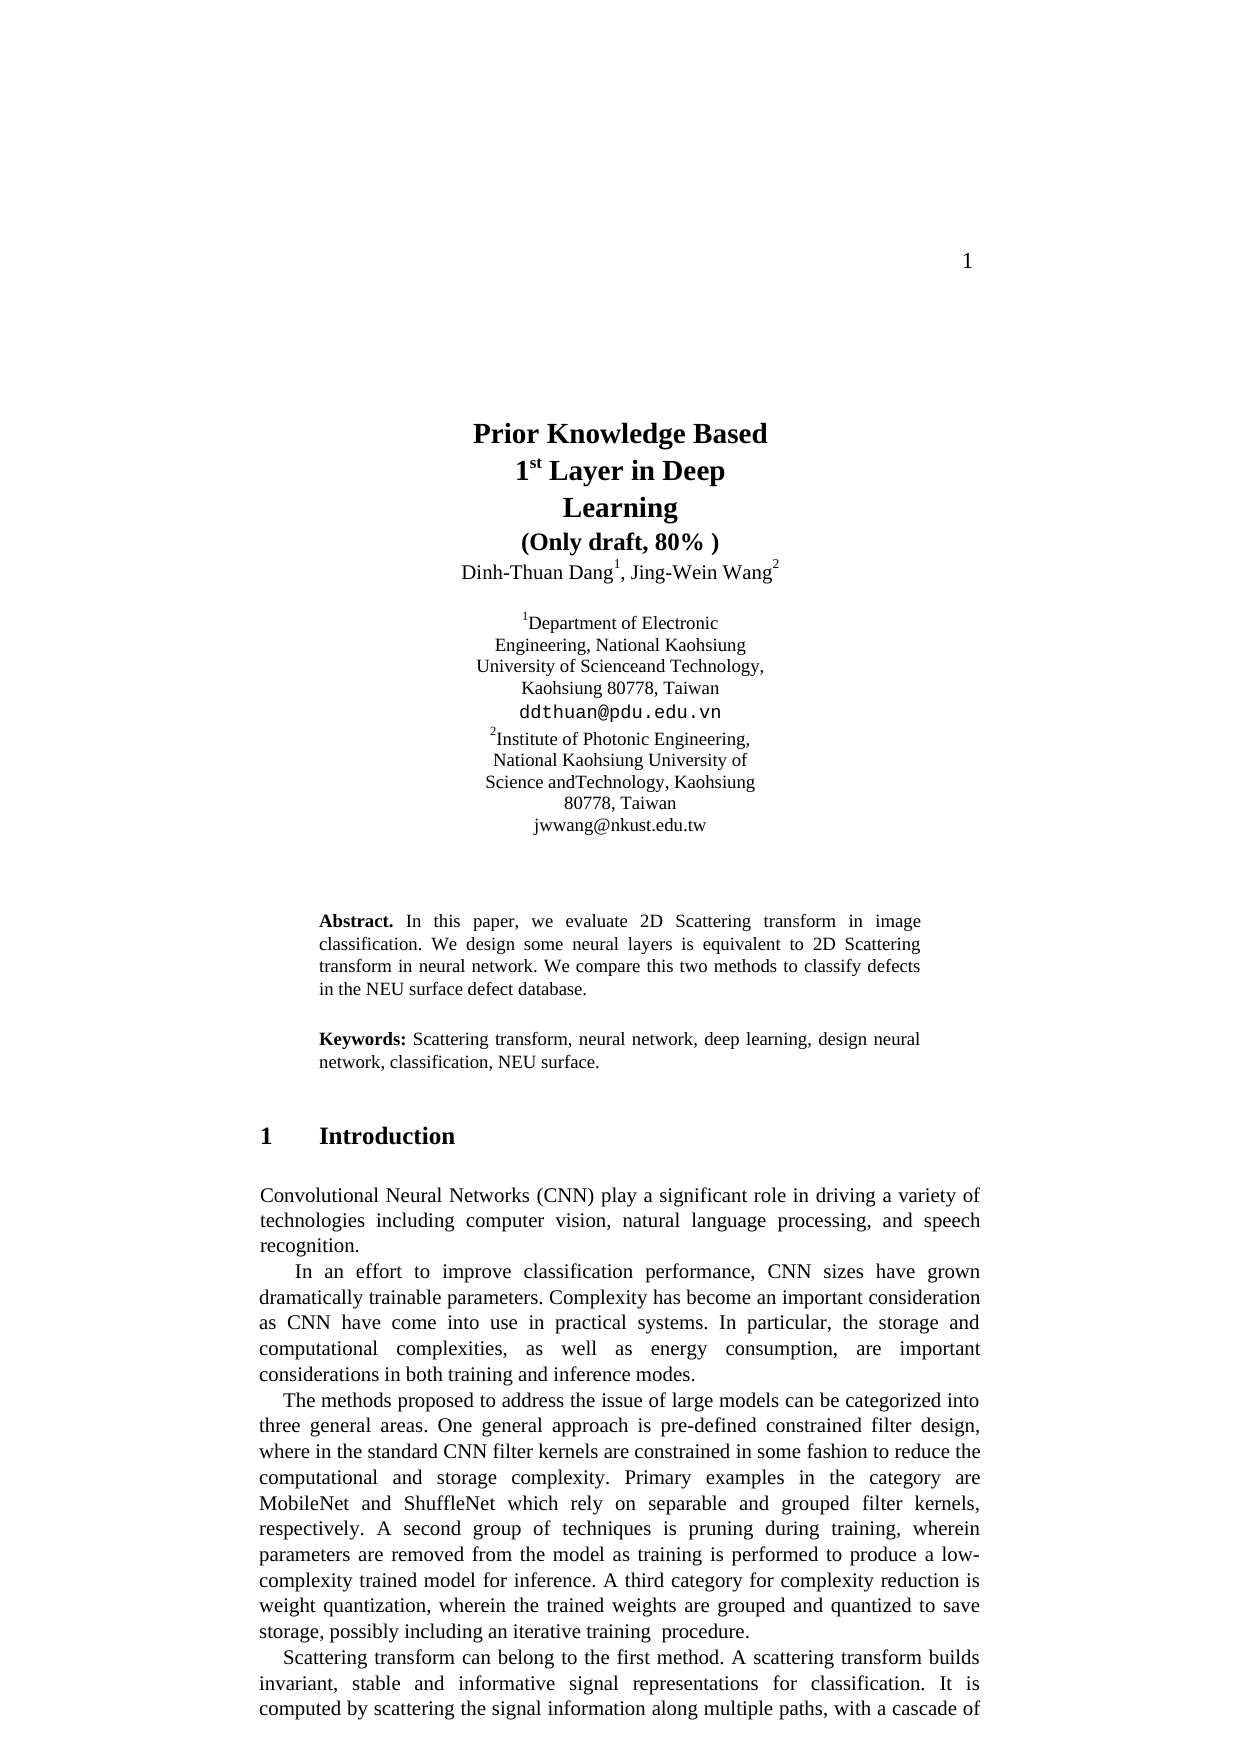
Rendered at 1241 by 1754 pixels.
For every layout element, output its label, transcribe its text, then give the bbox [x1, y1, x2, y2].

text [259, 1645, 981, 1720]
text The methods proposed to address the issue of large models can be categorized into three general areas. One general approach is pre-defined constrained filter design, where in the standard CNN filter kernels are constrained in some fashion to reduce the computational and storage complexity. Primary examples in the category are MobileNet and ShuffleNet which rely on separable and grouped filter kernels, respectively. A second group of techniques is pruning during training, wherein parameters are removed from the model as training is performed to produce a low-complexity trained model for inference. A third category for complexity reduction is weight quantization, wherein the trained weights are grouped and quantized to save storage, possibly including an iterative training procedure. [259, 1387, 981, 1643]
text Dinh-Thuan Dang1, Jing-Wein Wang2 [339, 556, 901, 584]
text ddthuan@pdu.edu.vn [339, 703, 901, 724]
text 2Institute of Photonic Engineering, National Kaohsiung University of Science andTechnology, Kaohsiung 80778, Taiwan [473, 724, 768, 814]
text jwwang@nkust.edu.tw [473, 814, 768, 835]
text (Only draft, 80% ) [175, 527, 1065, 556]
text In an effort to improve classification performance, CNN sizes have grown dramatically trainable parameters. Complexity has become an important consideration as CNN have come into use in practical systems. In particular, the storage and computational complexities, as well as energy consumption, are important considerations in both training and inference modes. [259, 1259, 981, 1386]
text Prior Knowledge Based 1st Layer in Deep Learning [473, 416, 768, 524]
text Keywords: Scattering transform, neural network, deep learning, design neural network, classification, NEU surface. [319, 1028, 922, 1072]
text Convolutional Neural Networks (CNN) play a significant role in driving a variety of technologies including computer vision, natural language processing, and speech recognition. [260, 1183, 981, 1257]
text 1Department of Electronic Engineering, National Kaohsiung University of Scienceand Technology, Kaohsiung 80778, Taiwan [473, 608, 768, 698]
text Abstract. In this paper, we evaluate 2D Scattering transform in image classification. We design some neural layers is equivalent to 2D Scattering transform in neural network. We compare this two methods to classify defects in the NEU surface defect database. [319, 910, 922, 999]
subtitle Introduction [260, 1121, 1065, 1150]
